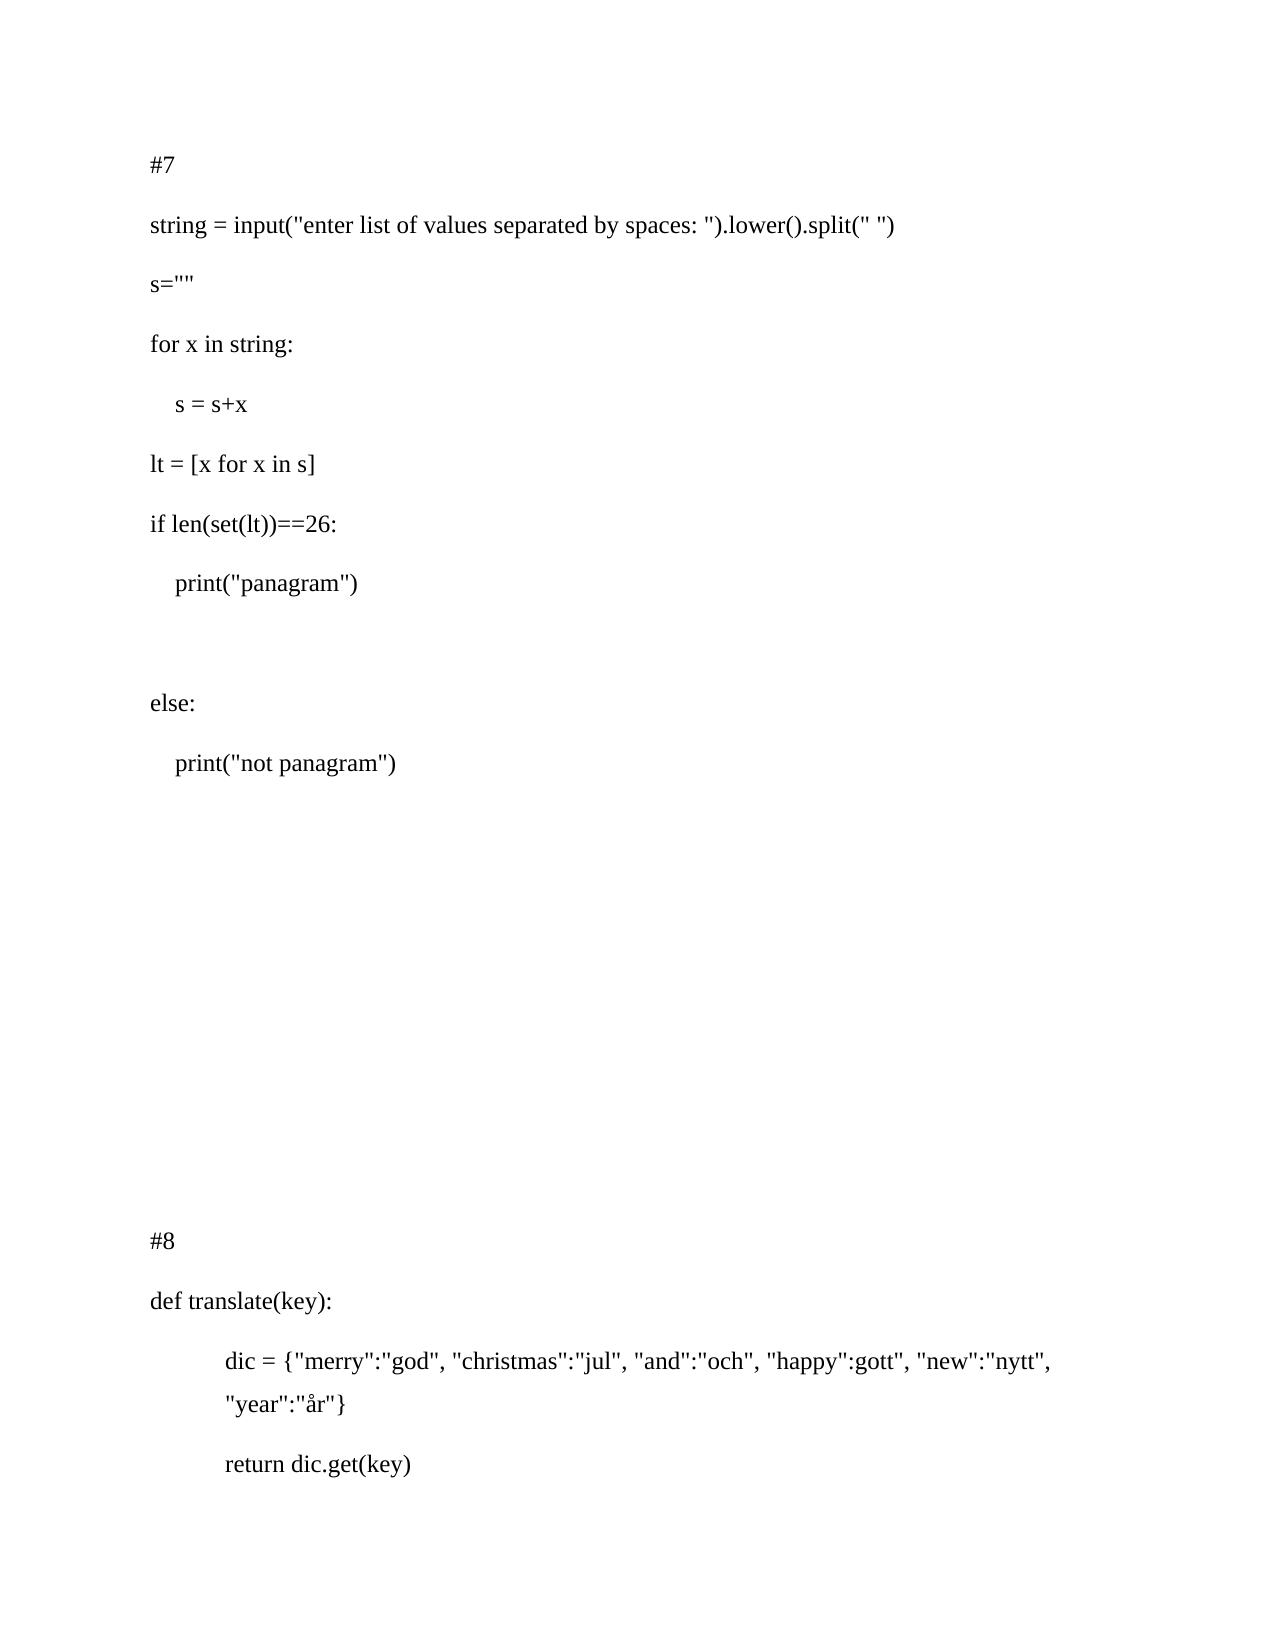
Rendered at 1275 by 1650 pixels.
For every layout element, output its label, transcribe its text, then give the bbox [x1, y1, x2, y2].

text return dic.get(key) [225, 1449, 1125, 1477]
text string = input("enter list of values separated by spaces: ").lower().split(" ") [150, 210, 1125, 238]
text lt = [x for x in s] [150, 449, 1125, 478]
text def translate(key): [150, 1286, 1125, 1315]
text s = s+x [150, 389, 1125, 418]
text else: [150, 688, 1125, 717]
text s="" [150, 269, 1125, 298]
text print("panagram") [150, 568, 1125, 597]
text if len(set(lt))==26: [150, 509, 1125, 537]
text print("not panagram") [150, 748, 1125, 777]
text for x in string: [150, 329, 1125, 358]
text #8 [150, 1226, 1125, 1255]
text dic = {"merry":"god", "christmas":"jul", "and":"och", "happy":gott", "new":"nytt", "year":"år"} [225, 1346, 1125, 1418]
text #7 [150, 150, 1125, 179]
